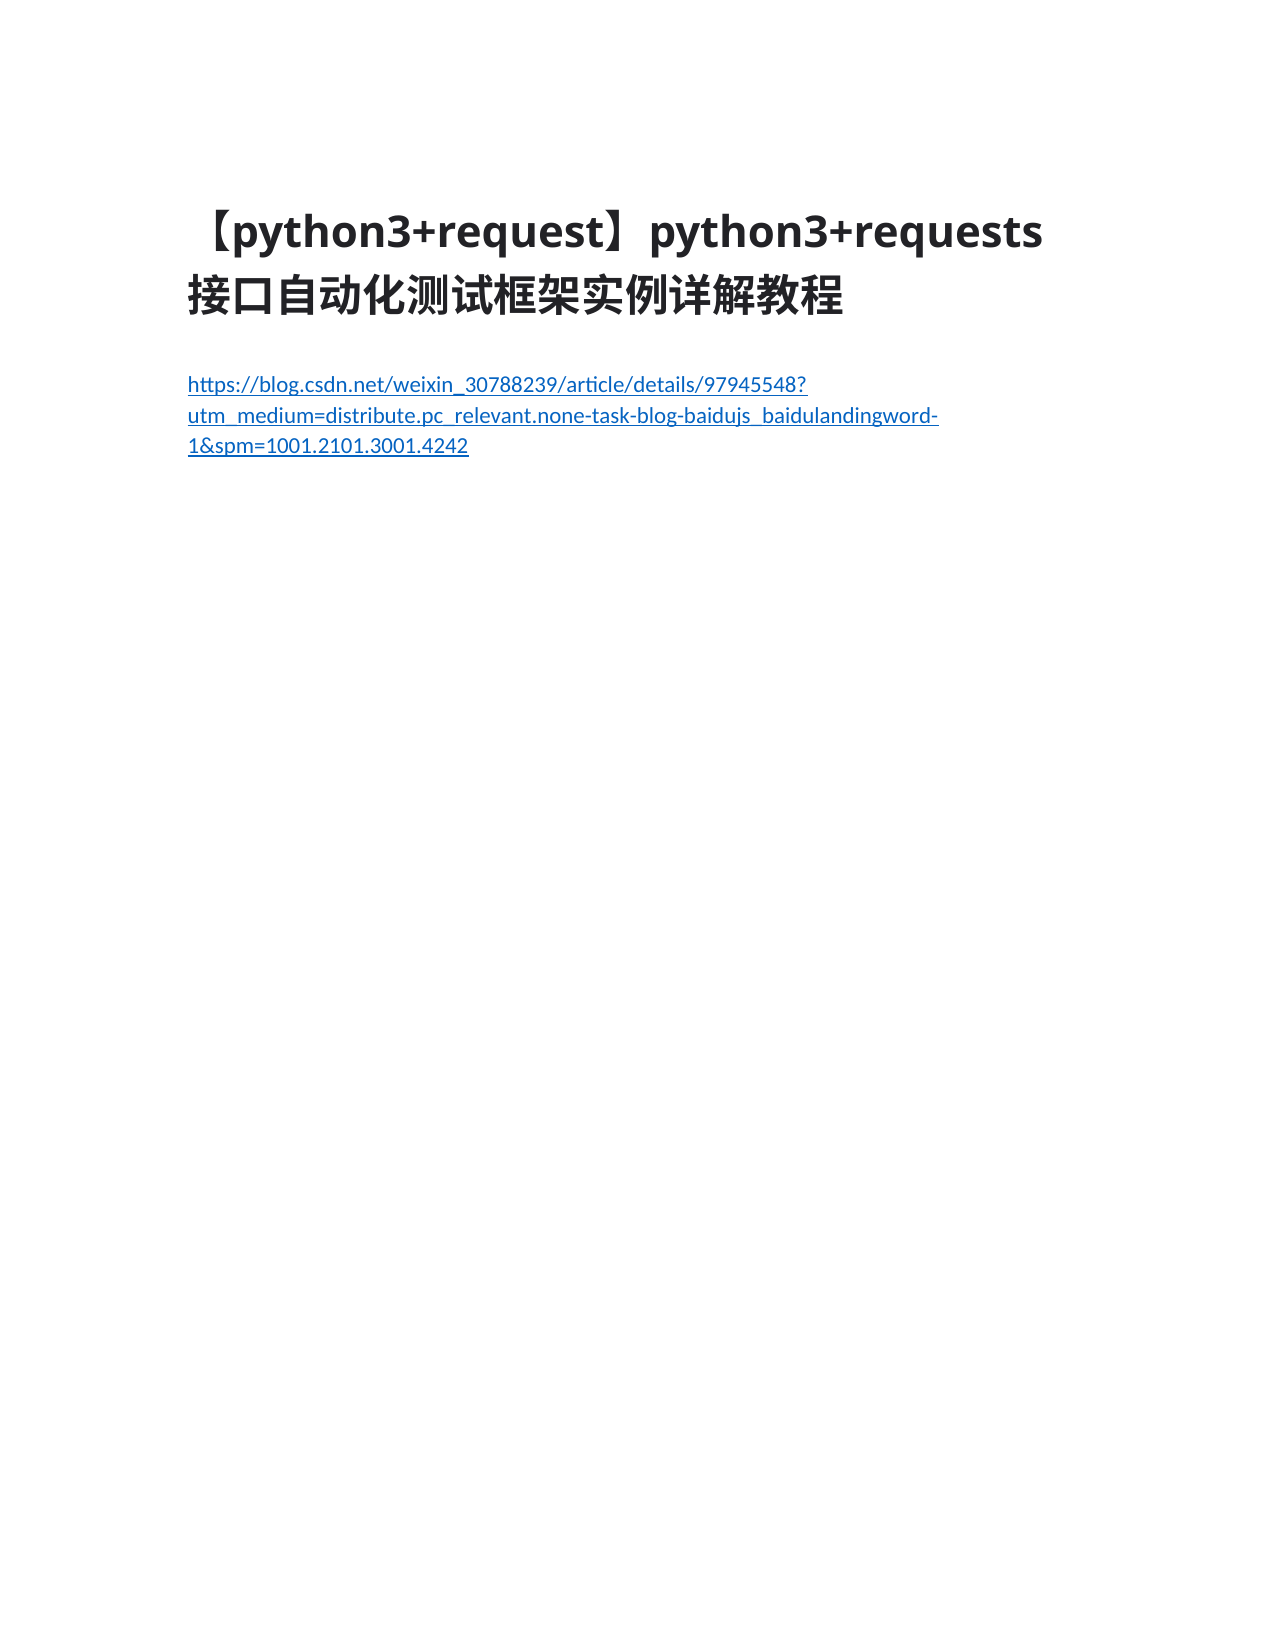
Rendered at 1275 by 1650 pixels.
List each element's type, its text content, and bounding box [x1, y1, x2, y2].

text https://blog.csdn.net/weixin_30788239/article/details/97945548?utm_medium=distribute.pc_relevant.none-task-blog-baidujs_baidulandingword-1&spm=1001.2101.3001.4242 [187, 371, 1087, 459]
subtitle 【python3+request】python3+requests接口自动化测试框架实例详解教程 [187, 197, 1087, 324]
